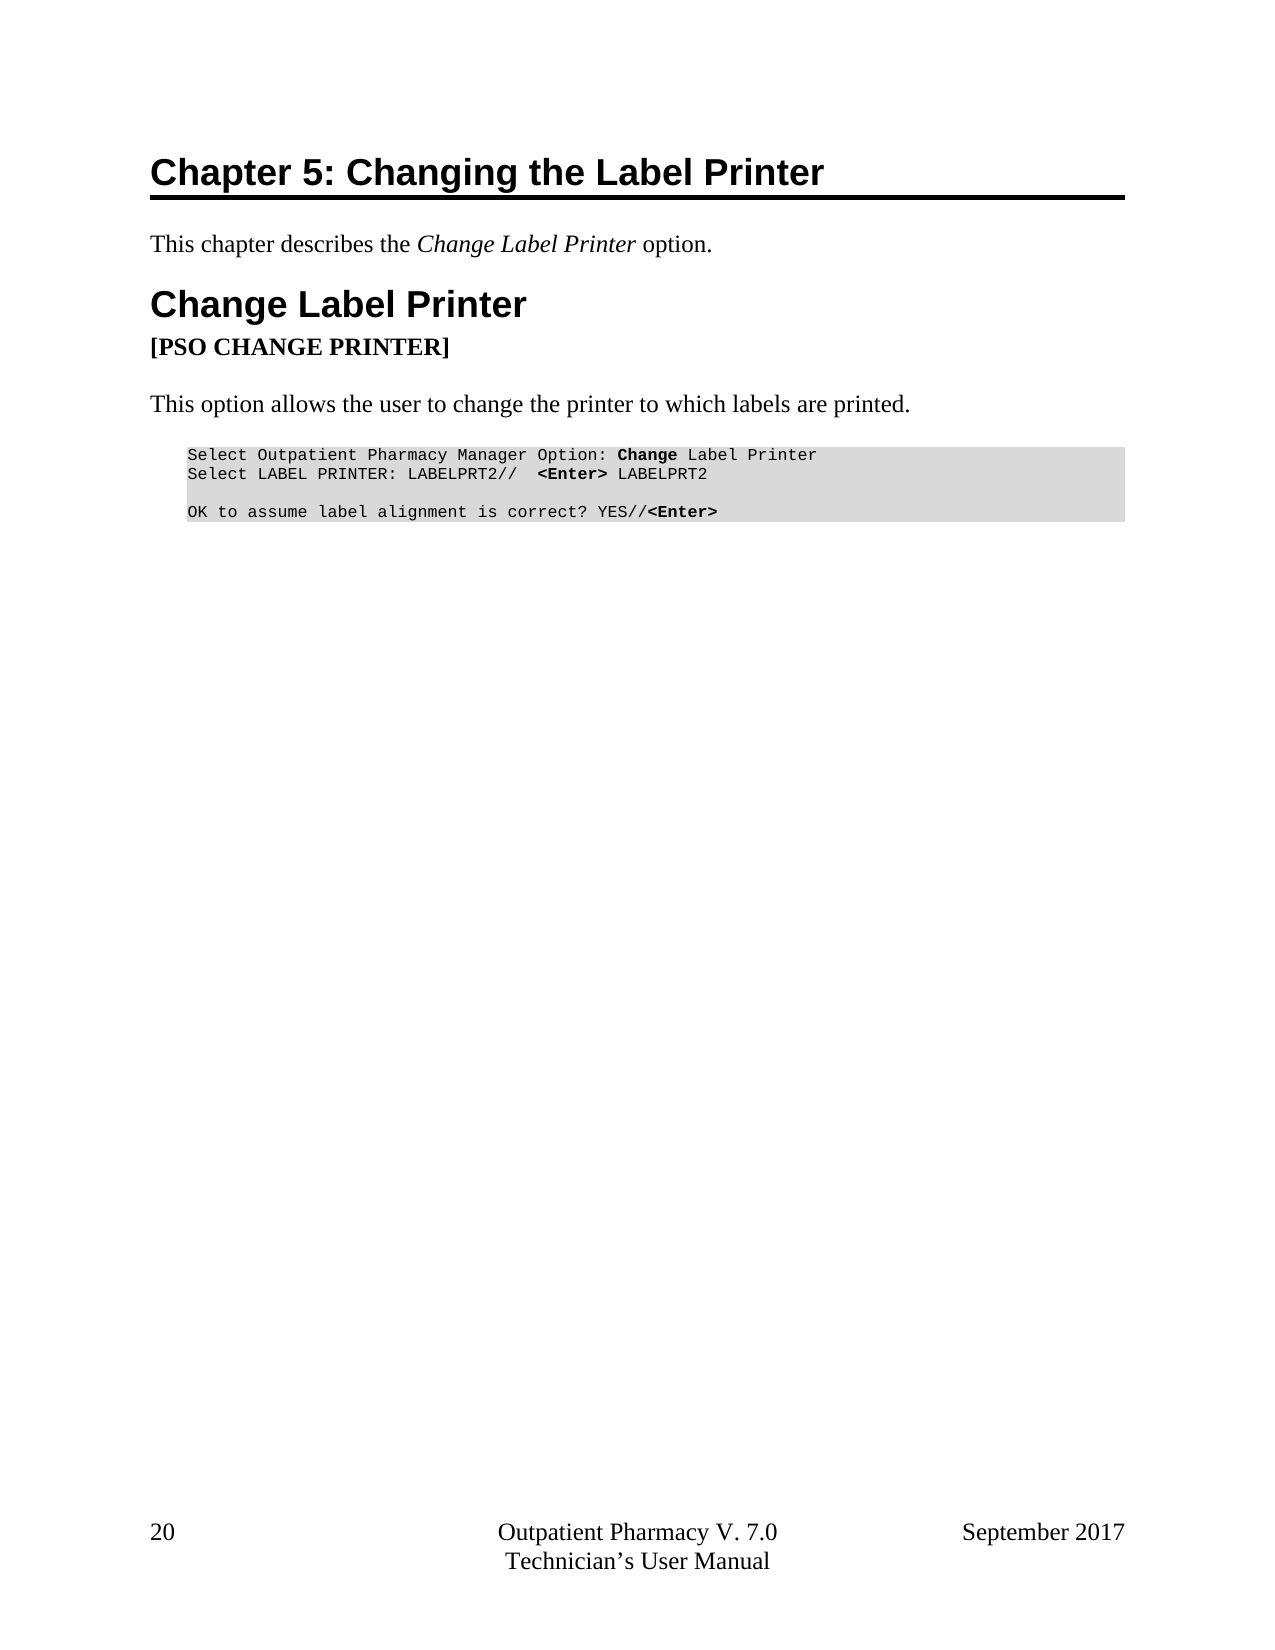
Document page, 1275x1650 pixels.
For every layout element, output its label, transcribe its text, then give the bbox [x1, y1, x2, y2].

text Select Outpatient Pharmacy Manager Option: Change Label Printer [187, 447, 1125, 466]
text OK to assume label alignment is correct? YES//<Enter> [187, 503, 1125, 522]
text Select LABEL PRINTER: LABELPRT2// <Enter> LABELPRT2 [187, 466, 1125, 484]
text This chapter describes the Change Label Printer option. [150, 229, 1125, 257]
subtitle Change Label Printer [150, 282, 1125, 326]
text This option allows the user to change the printer to which labels are printed. [150, 389, 1125, 418]
text [PSO CHANGE PRINTER] [150, 332, 1125, 361]
